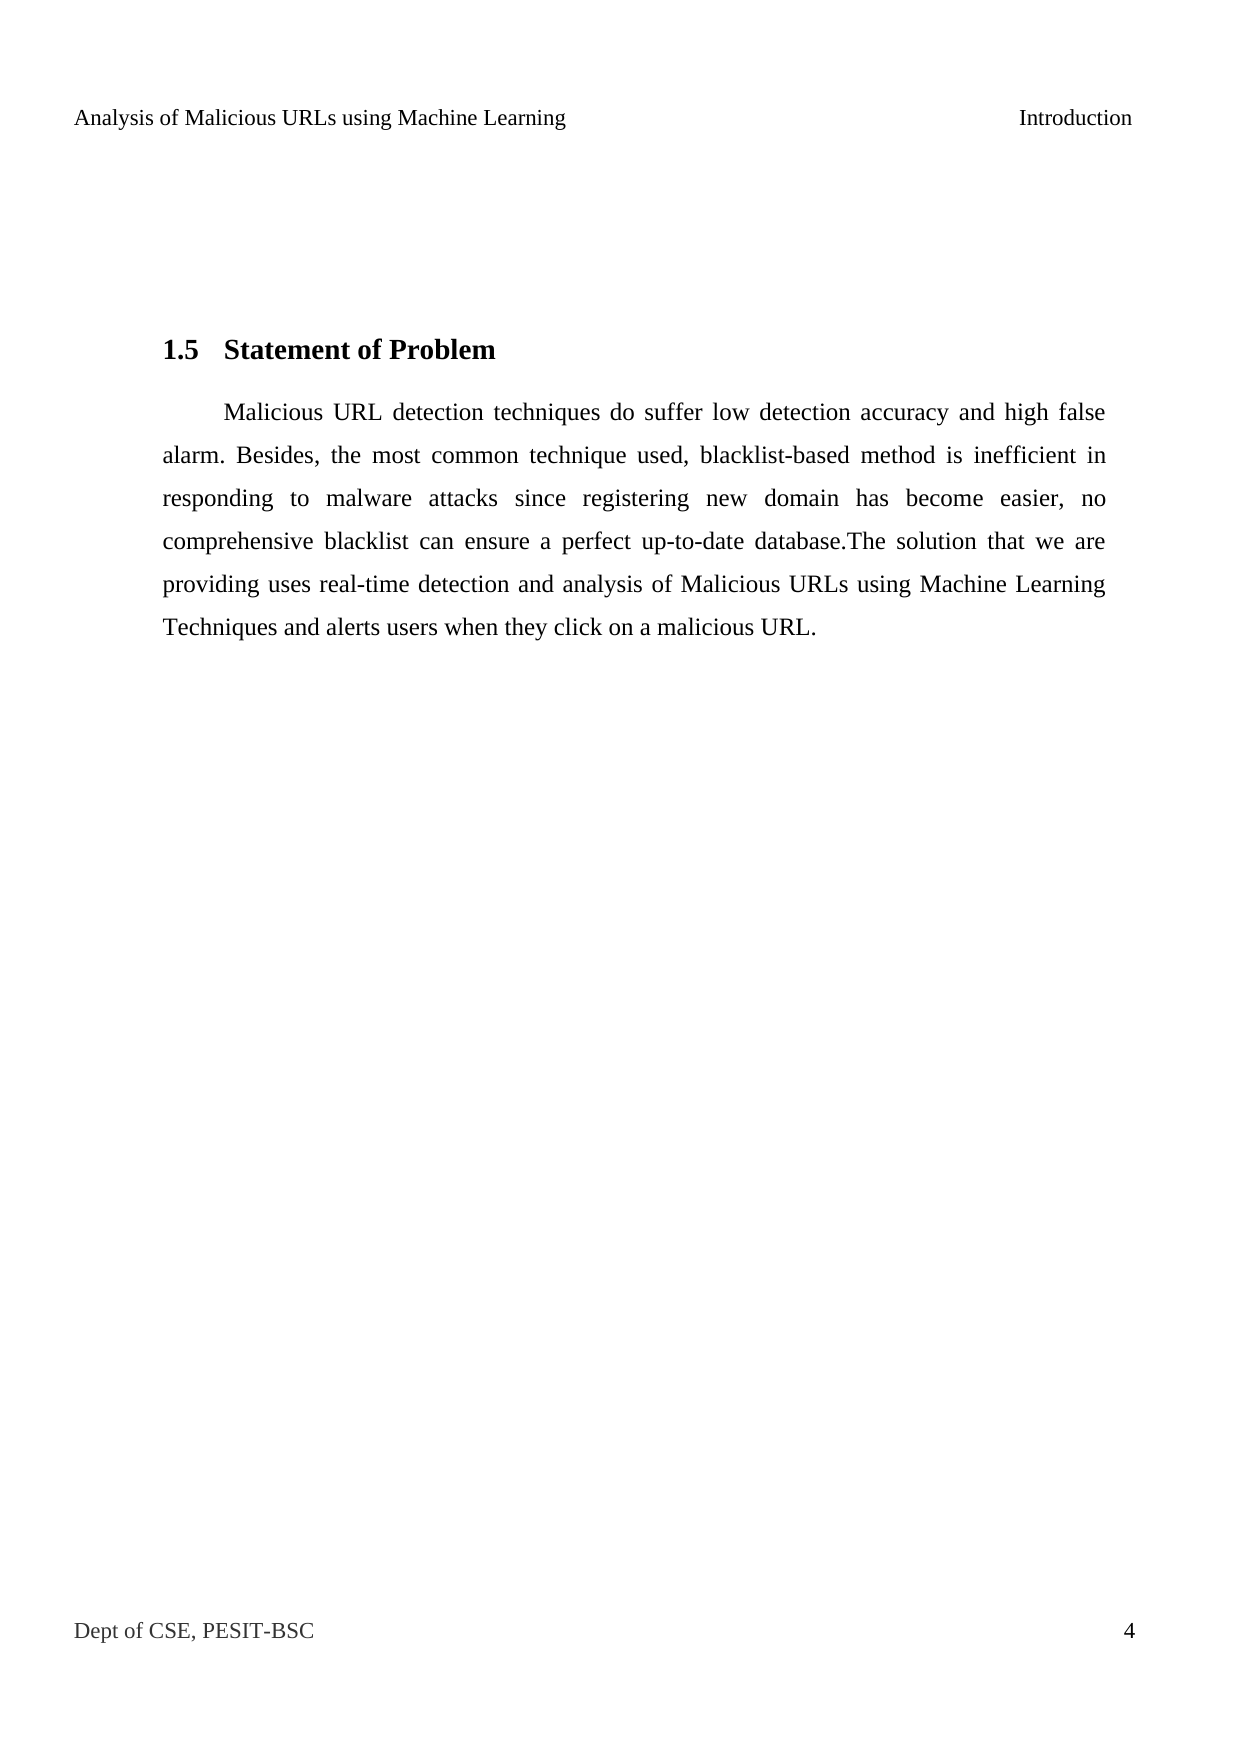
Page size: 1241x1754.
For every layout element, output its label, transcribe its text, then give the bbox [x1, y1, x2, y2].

text Malicious URL detection techniques do suffer low detection accuracy and high false alarm. Besides, the most common technique used, blacklist-based method is inefficient in responding to malware attacks since registering new domain has become easier, no comprehensive blacklist can ensure a perfect up-to-date database.The solution that we are providing uses real-time detection and analysis of Malicious URLs using Machine Learning Techniques and alerts users when they click on a malicious URL. [162, 397, 1107, 641]
subtitle 1.5 Statement of Problem [162, 332, 1107, 366]
